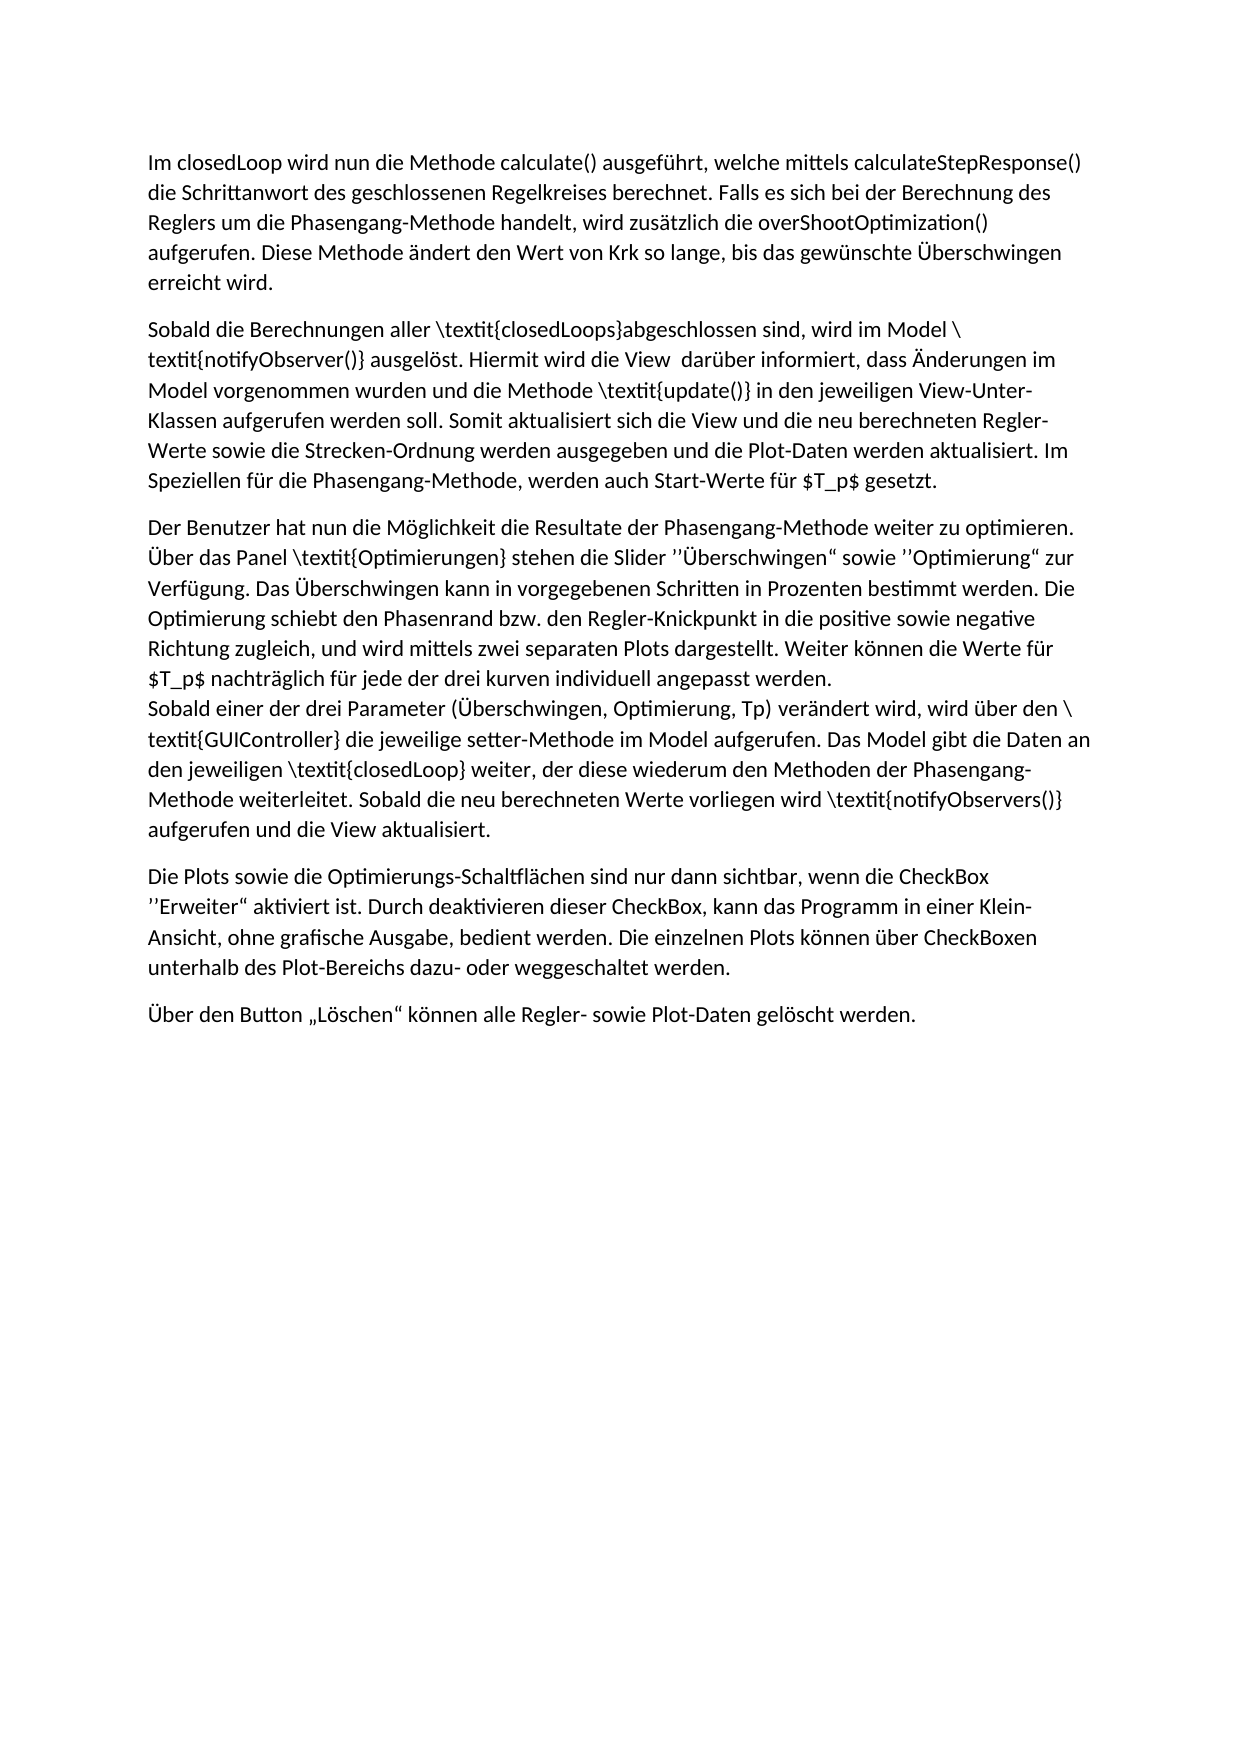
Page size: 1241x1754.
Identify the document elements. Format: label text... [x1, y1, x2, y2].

text Im closedLoop wird nun die Methode calculate() ausgeführt, welche mittels calculateStepResponse() die Schrittanwort des geschlossenen Regelkreises berechnet. Falls es sich bei der Berechnung des Reglers um die Phasengang-Methode handelt, wird zusätzlich die overShootOptimization() aufgerufen. Diese Methode ändert den Wert von Krk so lange, bis das gewünschte Überschwingen erreicht wird. [148, 148, 1093, 296]
text Sobald die Berechnungen aller \textit{closedLoops}abgeschlossen sind, wird im Model \textit{notifyObserver()} ausgelöst. Hiermit wird die View darüber informiert, dass Änderungen im Model vorgenommen wurden und die Methode \textit{update()} in den jeweiligen View-Unter-Klassen aufgerufen werden soll. Somit aktualisiert sich die View und die neu berechneten Regler-Werte sowie die Strecken-Ordnung werden ausgegeben und die Plot-Daten werden aktualisiert. Im Speziellen für die Phasengang-Methode, werden auch Start-Werte für $T_p$ gesetzt. [148, 315, 1093, 494]
text Über den Button „Löschen“ können alle Regler- sowie Plot-Daten gelöscht werden. [148, 1000, 1093, 1028]
text Die Plots sowie die Optimierungs-Schaltflächen sind nur dann sichtbar, wenn die CheckBox ’’Erweiter“ aktiviert ist. Durch deaktivieren dieser CheckBox, kann das Programm in einer Klein-Ansicht, ohne grafische Ausgabe, bedient werden. Die einzelnen Plots können über CheckBoxen unterhalb des Plot-Bereichs dazu- oder weggeschaltet werden. [148, 862, 1093, 981]
text Der Benutzer hat nun die Möglichkeit die Resultate der Phasengang-Methode weiter zu optimieren. Über das Panel \textit{Optimierungen} stehen die Slider ’’Überschwingen“ sowie ’’Optimierung“ zur Verfügung. Das Überschwingen kann in vorgegebenen Schritten in Prozenten bestimmt werden. Die Optimierung schiebt den Phasenrand bzw. den Regler-Knickpunkt in die positive sowie negative Richtung zugleich, und wird mittels zwei separaten Plots dargestellt. Weiter können die Werte für $T_p$ nachträglich für jede der drei kurven individuell angepasst werden. Sobald einer der drei Parameter (Überschwingen, Optimierung, Tp) verändert wird, wird über den \textit{GUIController} die jeweilige setter-Methode im Model aufgerufen. Das Model gibt die Daten an den jeweiligen \textit{closedLoop} weiter, der diese wiederum den Methoden der Phasengang-Methode weiterleitet. Sobald die neu berechneten Werte vorliegen wird \textit{notifyObservers()} aufgerufen und die View aktualisiert. [148, 513, 1093, 843]
